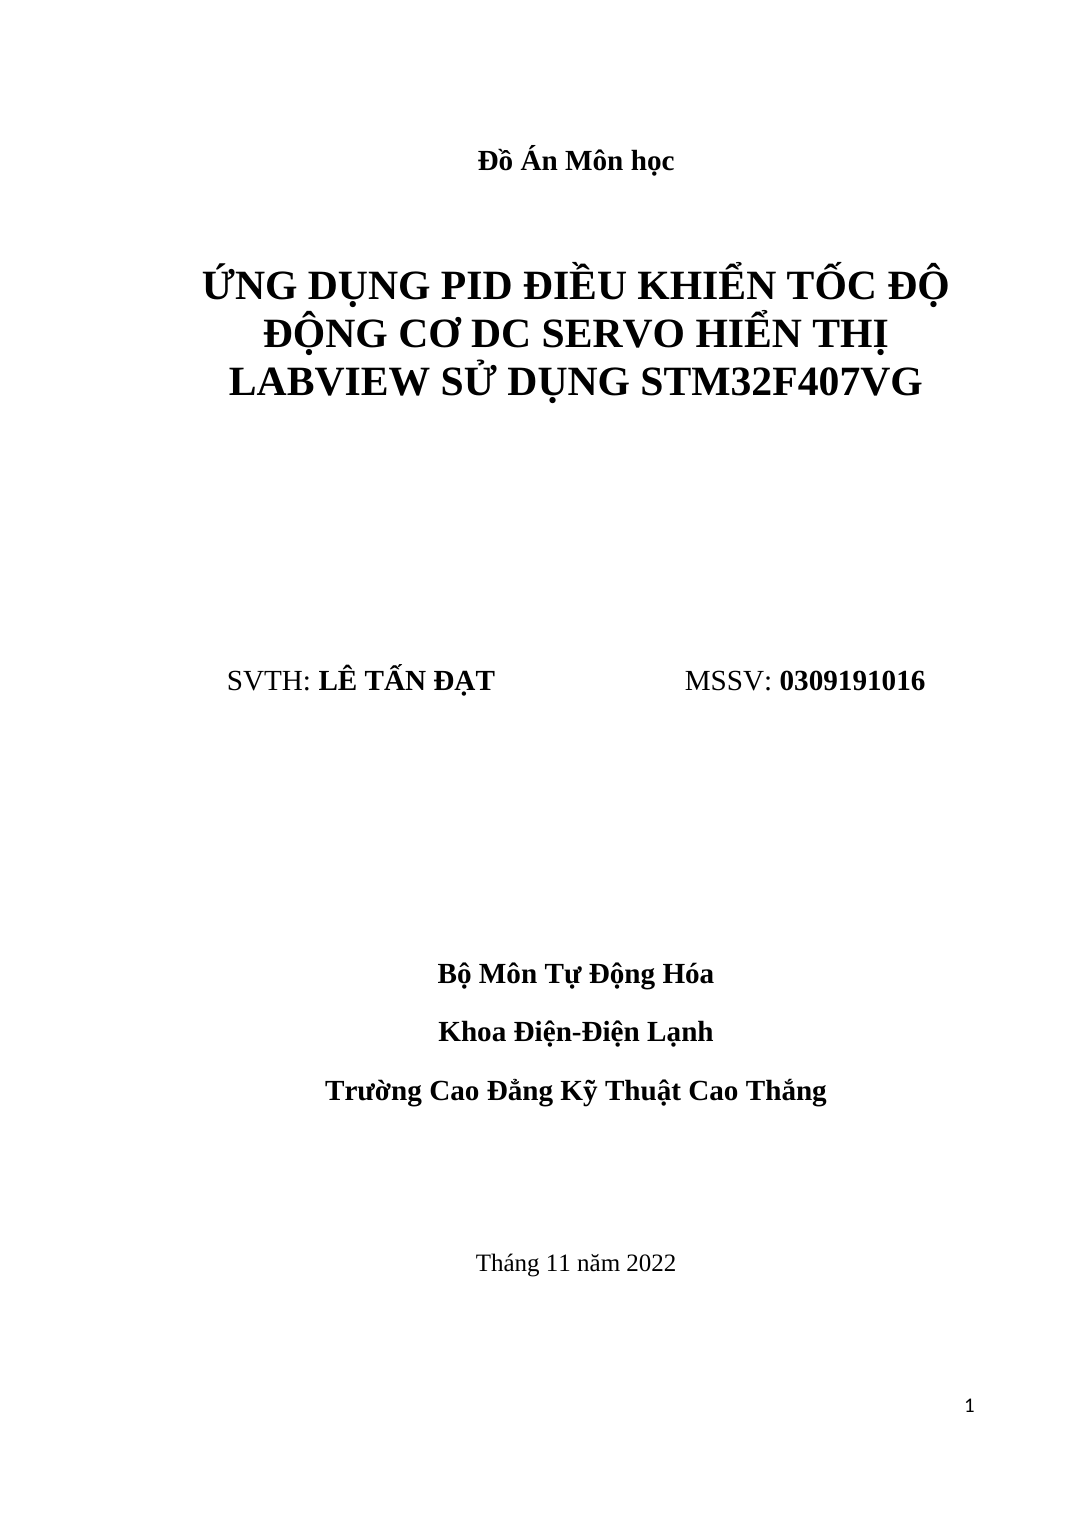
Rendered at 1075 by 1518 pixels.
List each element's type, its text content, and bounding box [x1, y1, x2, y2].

text SVTH: LÊ TẤN ĐẠT MSSV: 0309191016 [177, 663, 974, 697]
text Khoa Điện-Điện Lạnh [177, 1014, 974, 1048]
text Trường Cao Đẳng Kỹ Thuật Cao Thắng [177, 1073, 974, 1106]
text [177, 1248, 974, 1277]
text ỨNG DỤNG PID ĐIỀU KHIỂN TỐC ĐỘ ĐỘNG CƠ DC SERVO HIỂN THỊ LABVIEW SỬ DỤNG STM32F407VG [177, 260, 974, 404]
text Đồ Án Môn học [177, 143, 974, 177]
text Bộ Môn Tự Động Hóa [177, 956, 974, 989]
